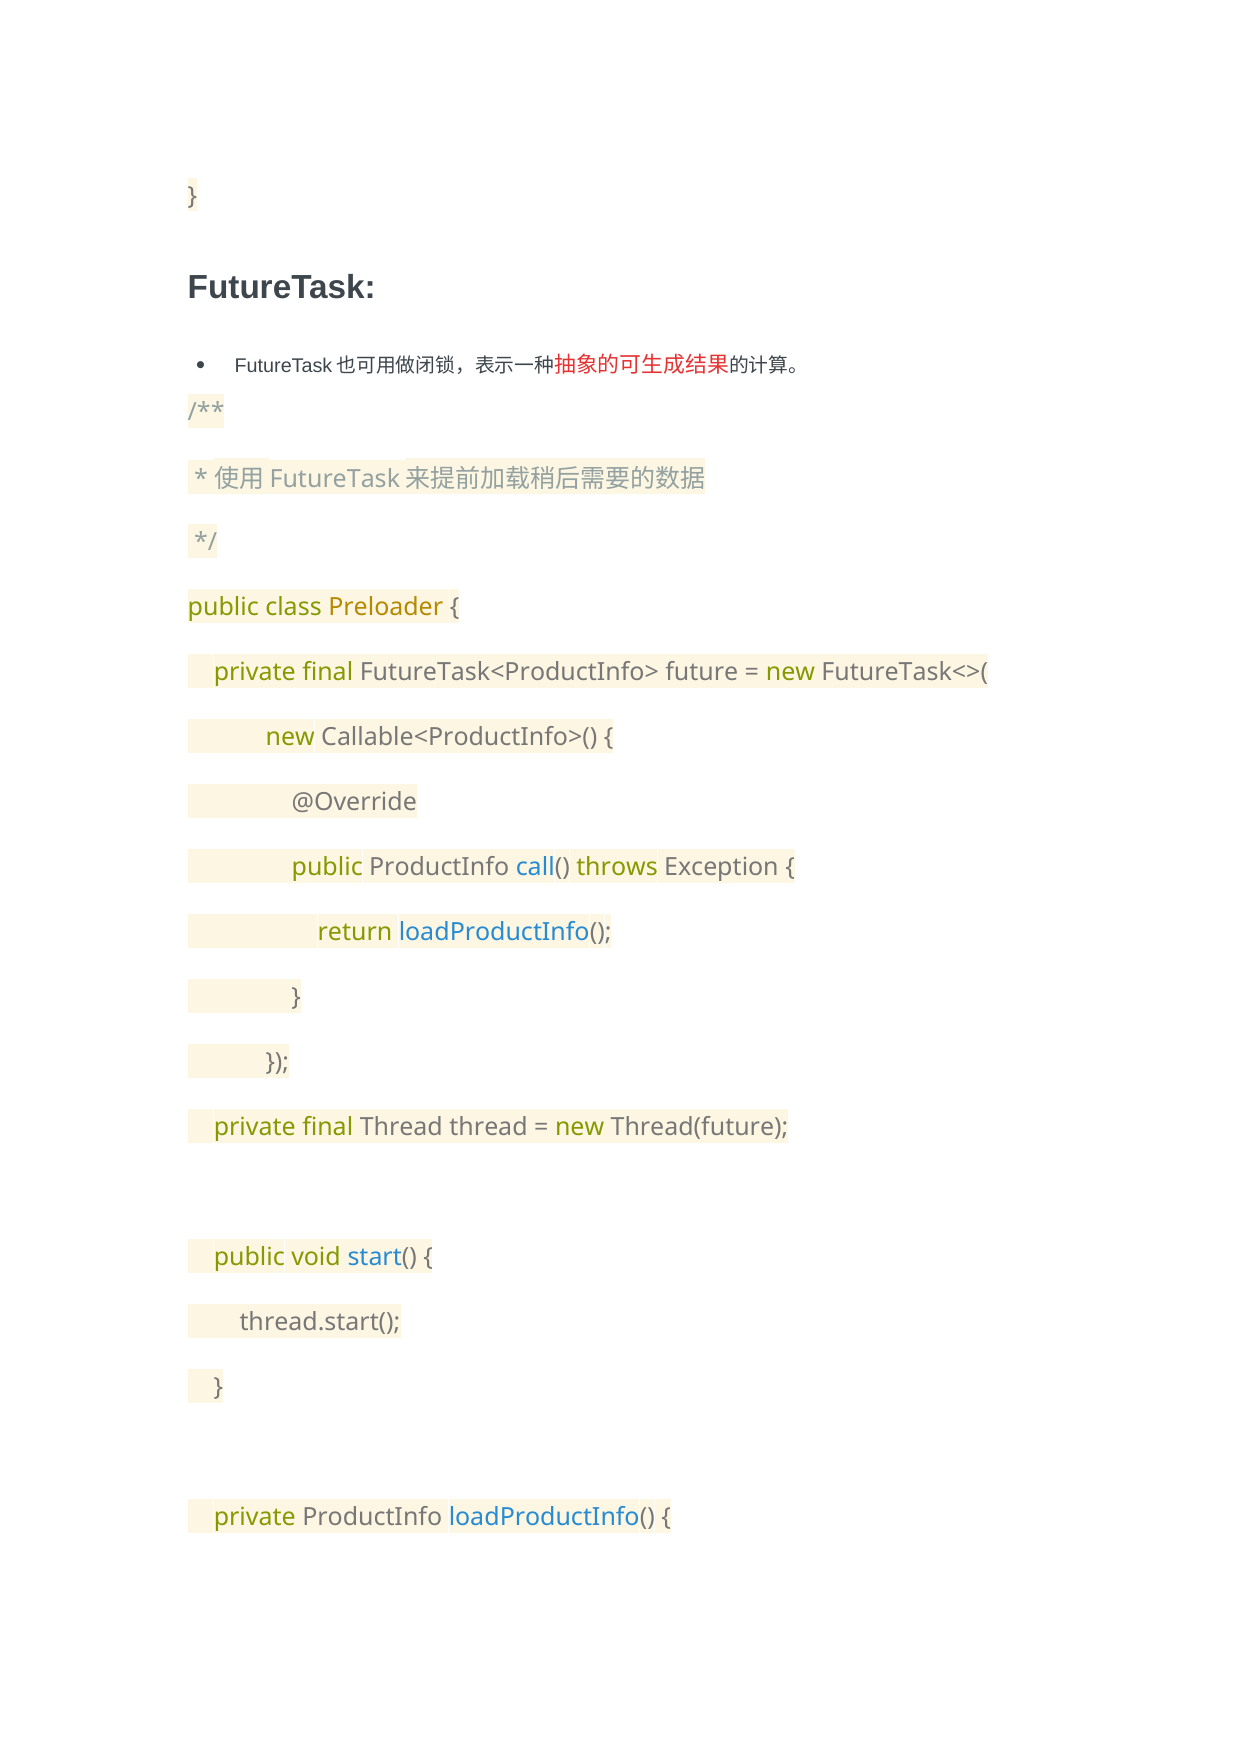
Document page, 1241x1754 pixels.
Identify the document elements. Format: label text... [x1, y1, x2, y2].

text private ProductInfo loadProductInfo() { [187, 1484, 1053, 1549]
list FutureTask也可用做闭锁，表示一种抽象的可生成结果的计算。 [197, 346, 1053, 379]
text public void start() { [187, 1224, 1053, 1289]
text return loadProductInfo(); [187, 899, 1053, 964]
text public class Preloader { [187, 574, 1053, 639]
text */ [187, 509, 1053, 574]
text } [187, 162, 1053, 227]
text } [187, 964, 1053, 1029]
subtitle FutureTask: [187, 254, 1053, 319]
text public ProductInfo call() throws Exception { [187, 834, 1053, 899]
text * 使用FutureTask来提前加载稍后需要的数据 [187, 444, 1053, 509]
text private final FutureTask<ProductInfo> future = new FutureTask<>( [187, 639, 1053, 704]
text } [187, 1354, 1053, 1419]
text }); [187, 1029, 1053, 1094]
text @Override [187, 769, 1053, 834]
text thread.start(); [187, 1289, 1053, 1354]
text new Callable<ProductInfo>() { [187, 704, 1053, 769]
text /** [187, 379, 1053, 444]
text private final Thread thread = new Thread(future); [187, 1094, 1053, 1159]
